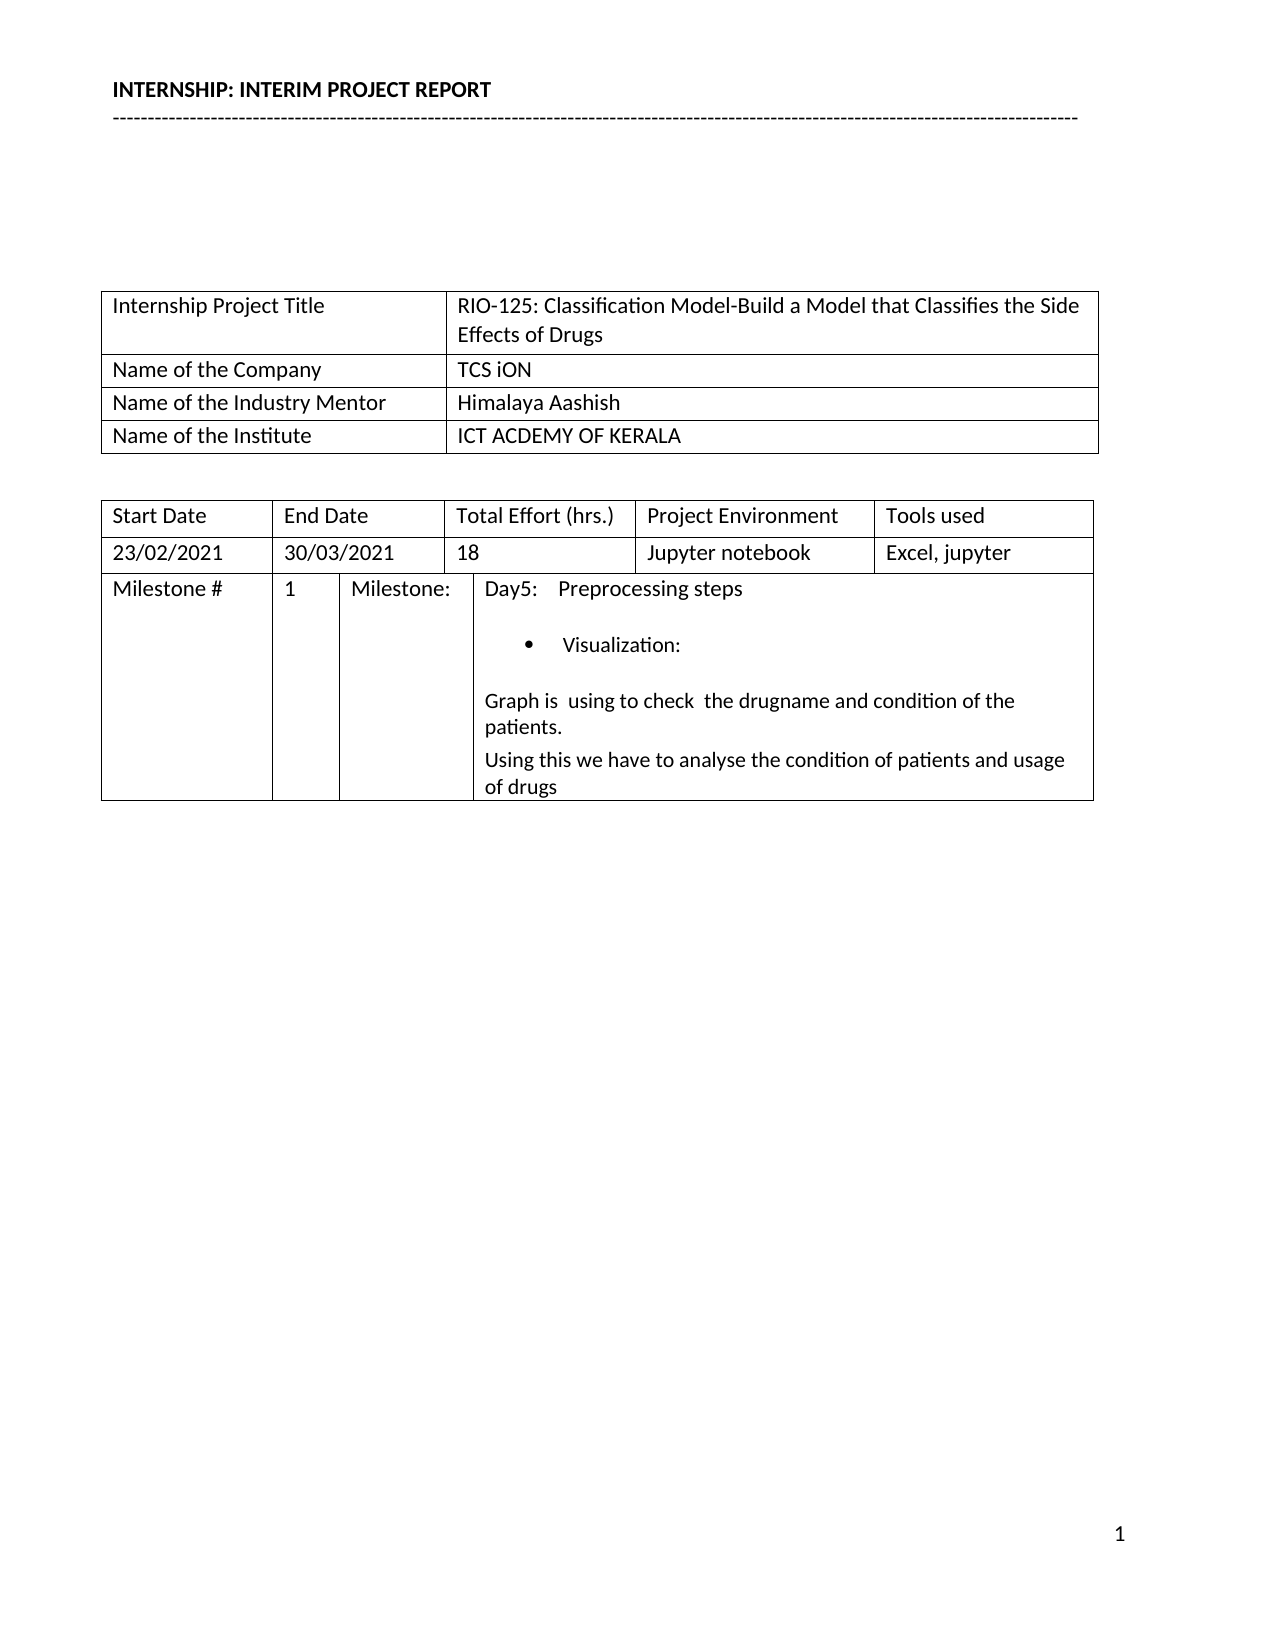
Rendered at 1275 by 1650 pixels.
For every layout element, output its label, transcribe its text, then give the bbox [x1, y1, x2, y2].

table_header End Date [273, 501, 444, 537]
table_cell Name of the Institute [102, 421, 446, 452]
table_cell 1 [273, 574, 339, 800]
table_cell 30/03/2021 [273, 538, 444, 573]
table_cell 18 [445, 538, 635, 573]
table_cell Name of the Company [102, 355, 446, 387]
table_cell Milestone: [340, 574, 473, 800]
table_cell Himalaya Aashish [447, 388, 1098, 420]
table_cell ICT ACDEMY OF KERALA [447, 421, 1098, 452]
table_cell Milestone # [102, 574, 272, 800]
table_header Total Effort (hrs.) [445, 501, 635, 537]
table_cell Day5: Preprocessing steps Visualization: Graph is using to check the drugname and condition of the patients. Using this we have to analyse the condition of patients and usage of drugs [474, 574, 1093, 800]
table_cell Name of the Industry Mentor [102, 388, 446, 420]
table_cell 23/02/2021 [102, 538, 272, 573]
table_header Project Environment [636, 501, 874, 537]
table_header Start Date [102, 501, 272, 537]
table_cell TCS iON [447, 355, 1098, 387]
table_cell Excel, jupyter [875, 538, 1093, 573]
table_header Internship Project Title [102, 292, 446, 354]
table_cell Jupyter notebook [636, 538, 874, 573]
table_header RIO-125: Classification Model-Build a Model that Classifies the Side Effects of Drugs [447, 292, 1098, 354]
table_header Tools used [875, 501, 1093, 537]
